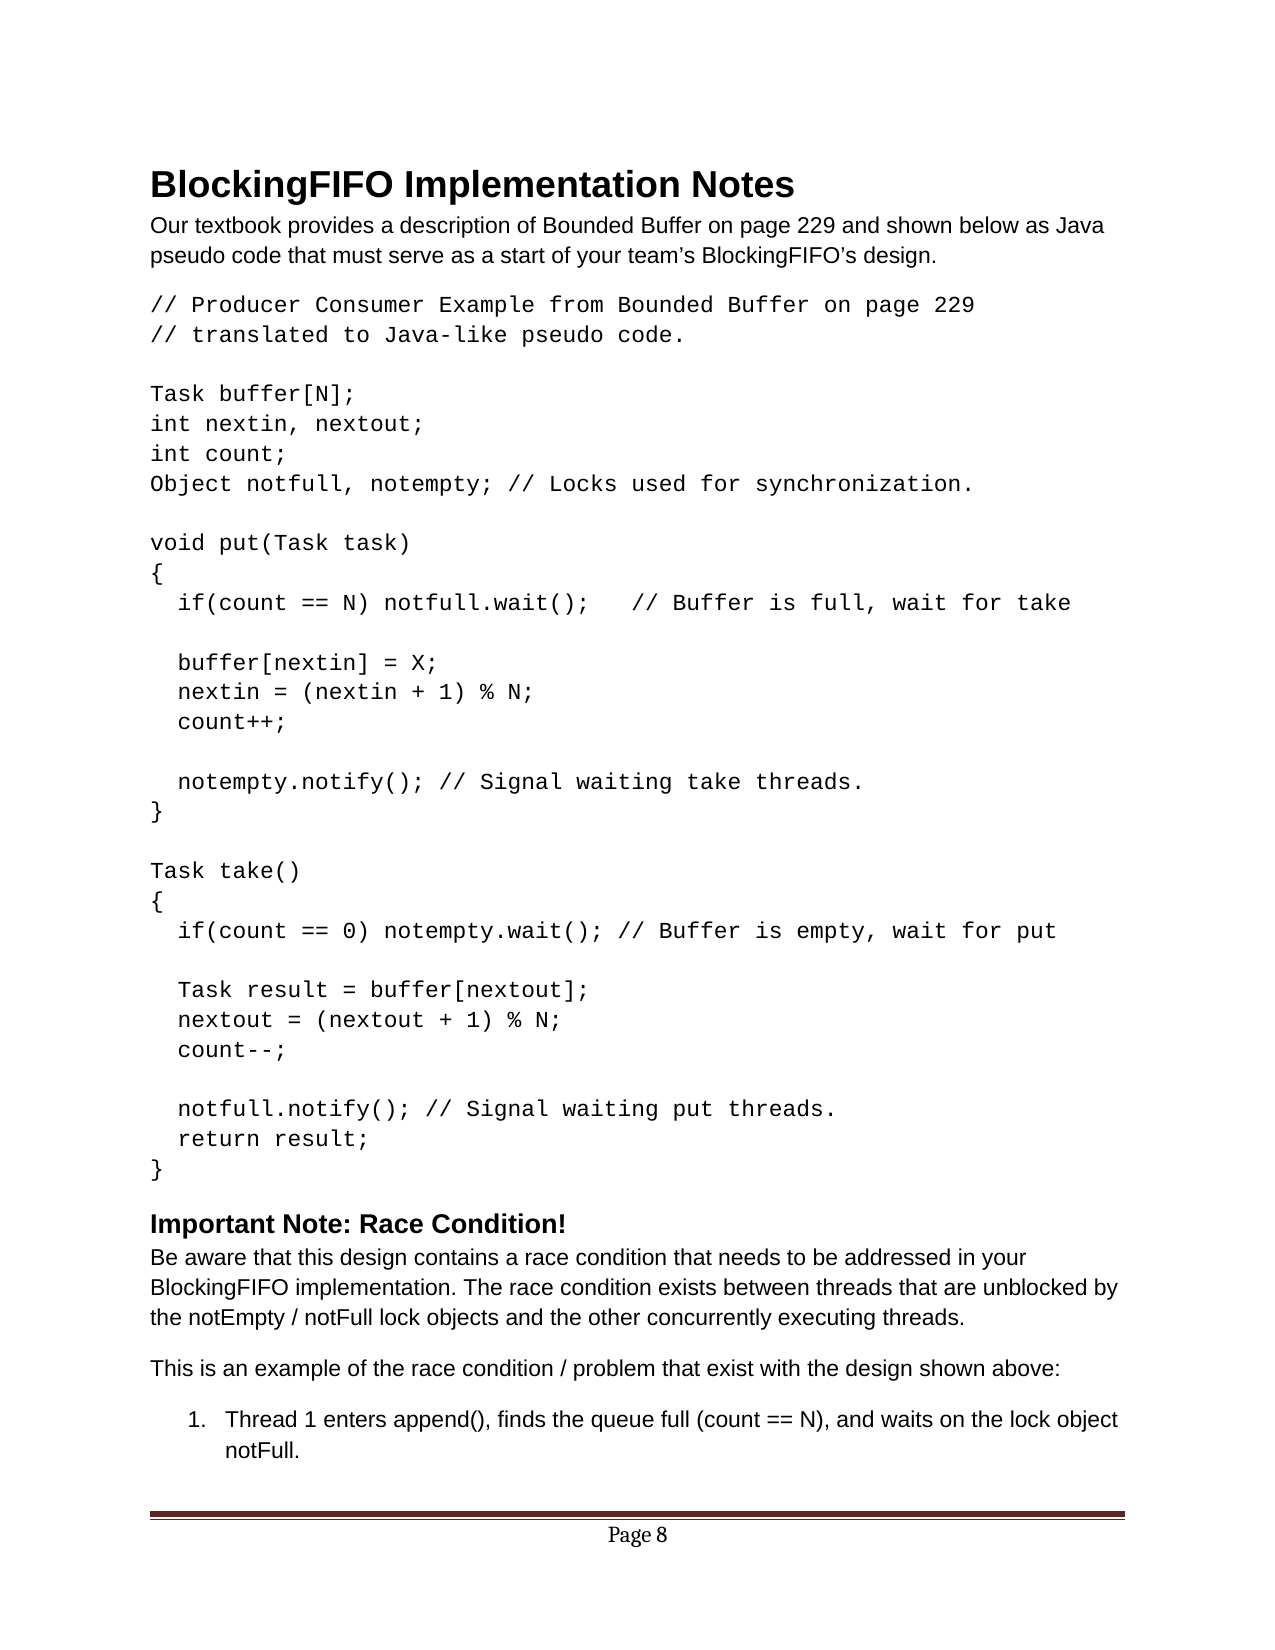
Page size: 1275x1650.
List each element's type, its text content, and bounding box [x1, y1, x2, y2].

text } [150, 800, 1125, 826]
text buffer[nextin] = X; [150, 651, 1125, 677]
subtitle Important Note: Race Condition! [150, 1208, 1125, 1239]
text nextin = (nextin + 1) % N; [150, 681, 1125, 707]
text count--; [150, 1038, 1125, 1064]
text int count; [150, 442, 1125, 468]
text void put(Task task) [150, 532, 1125, 558]
text Object notfull, notempty; // Locks used for synchronization. [150, 472, 1125, 498]
text return result; [150, 1127, 1125, 1153]
text { [150, 889, 1125, 915]
subtitle BlockingFIFO Implementation Notes [150, 162, 1125, 206]
text if(count == N) notfull.wait(); // Buffer is full, wait for take [150, 591, 1125, 617]
text { [150, 561, 1125, 587]
text Task take() [150, 859, 1125, 885]
text if(count == 0) notempty.wait(); // Buffer is empty, wait for put [150, 919, 1125, 945]
text nextout = (nextout + 1) % N; [150, 1008, 1125, 1034]
text // translated to Java-like pseudo code. [150, 323, 1125, 349]
text notempty.notify(); // Signal waiting take threads. [150, 770, 1125, 796]
text count++; [150, 710, 1125, 736]
text This is an example of the race condition / problem that exist with the design shown above: [150, 1355, 1125, 1382]
list Thread 1 enters append(), finds the queue full (count == N), and waits on the lock object notFull. [187, 1406, 1125, 1463]
text Task result = buffer[nextout]; [150, 978, 1125, 1004]
text } [150, 1157, 1125, 1183]
text Our textbook provides a description of Bounded Buffer on page 229 and shown below as Java pseudo code that must serve as a start of your team’s BlockingFIFO’s design. [150, 212, 1125, 269]
text int nextin, nextout; [150, 412, 1125, 438]
text // Producer Consumer Example from Bounded Buffer on page 229 [150, 293, 1125, 319]
text Be aware that this design contains a race condition that needs to be addressed in your BlockingFIFO implementation. The race condition exists between threads that are unblocked by the notEmpty / notFull lock objects and the other concurrently executing threads. [150, 1244, 1125, 1331]
text Task buffer[N]; [150, 383, 1125, 409]
text notfull.notify(); // Signal waiting put threads. [150, 1098, 1125, 1124]
